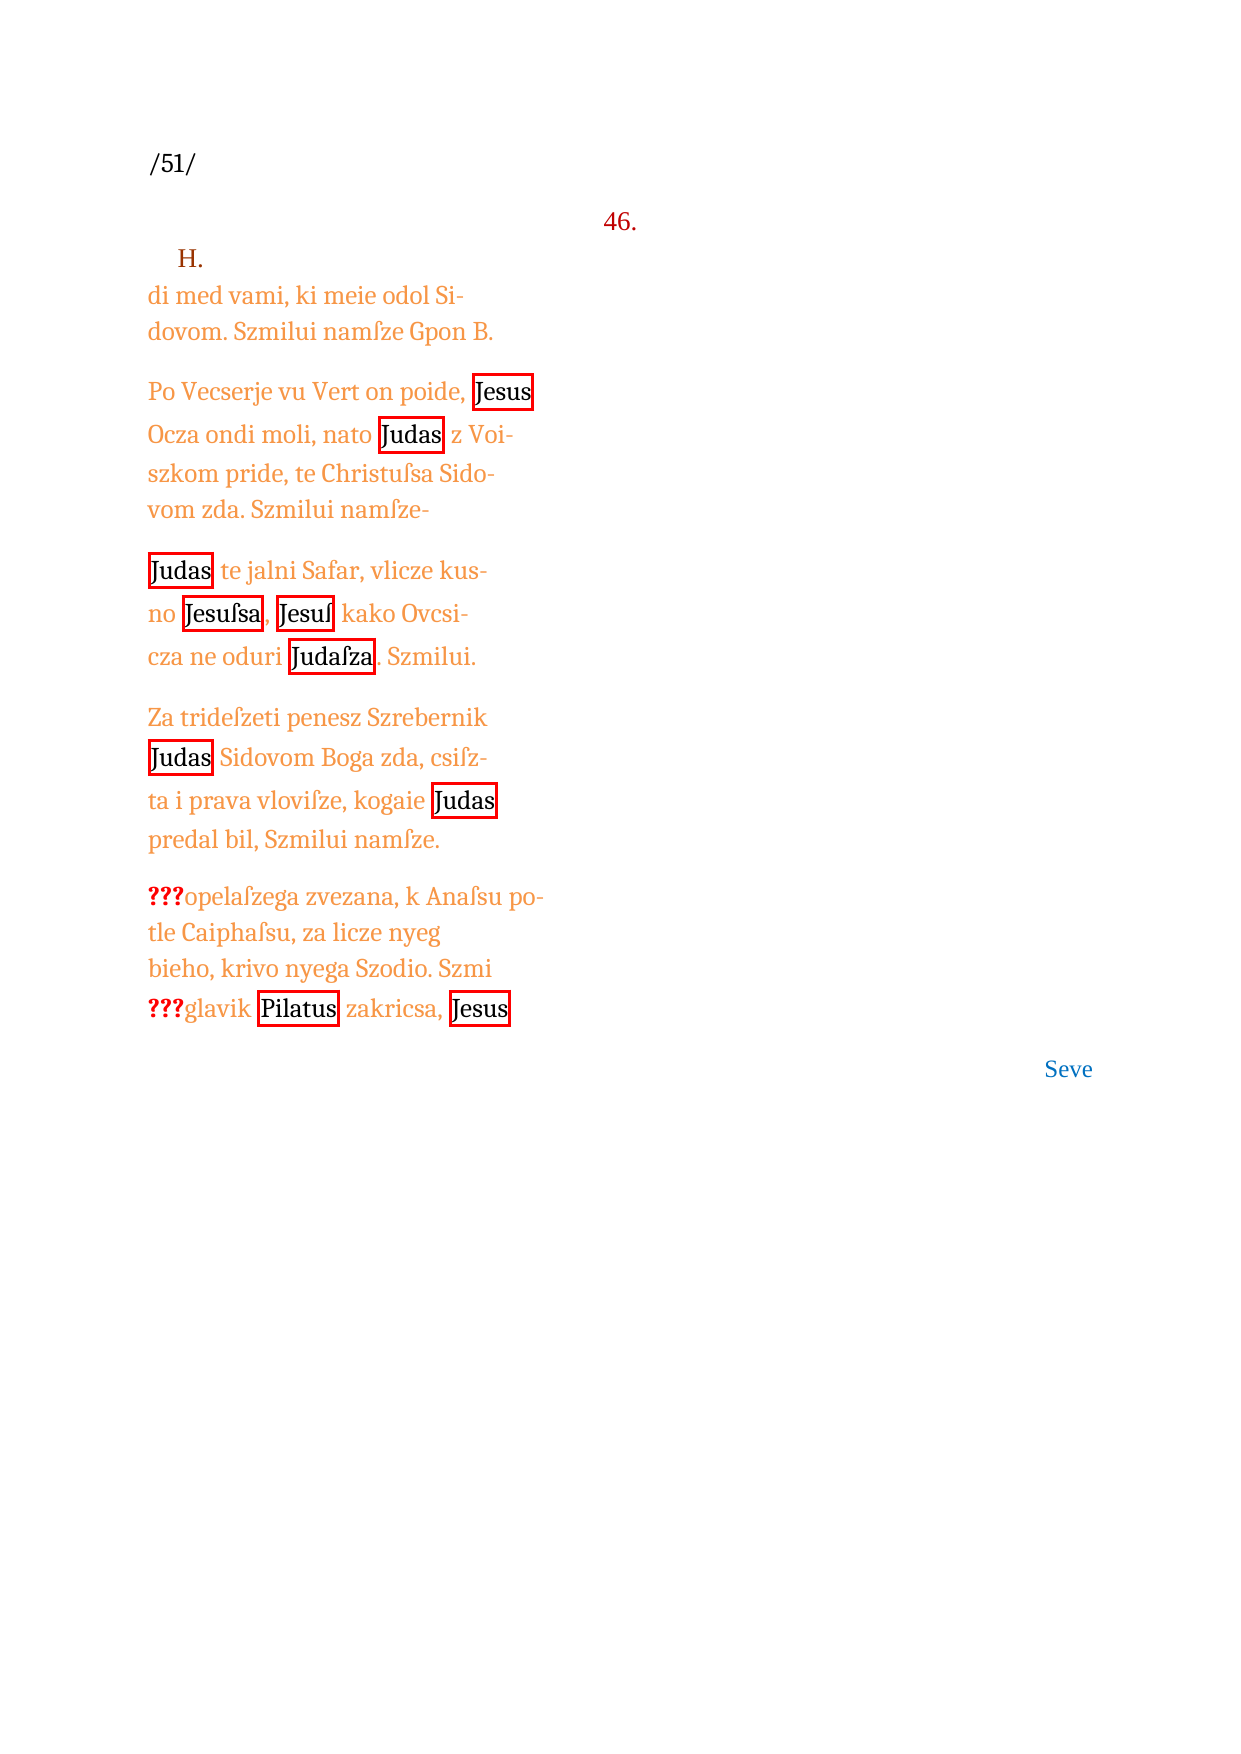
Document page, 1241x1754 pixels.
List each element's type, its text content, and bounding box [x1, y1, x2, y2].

text Judas te jalni Safar, vlicze kus- no Jesuſsa, Jesuſ kako Ovcsi- cza ne oduri Judaſza. Szmilui. [148, 552, 1093, 675]
text Po Vecserje vu Vert on poide, Jesus Ocza ondi moli, nato Judas z Voi- szkom pride, te Christuſsa Sido- vom zda. Szmilui namſze- [148, 373, 1093, 525]
text di med vami, ki meie odol Si- dovom. Szmilui namſze Gpon B. [148, 280, 1093, 347]
text H. [177, 243, 1093, 274]
text /51/ [148, 148, 1093, 179]
text Za trideſzeti penesz Szrebernik Judas Sidovom Boga zda, csiſz- ta i prava vloviſze, kogaie Judas predal bil, Szmilui namſze. [148, 702, 1093, 855]
text ???opelaſzega zvezana, k Anaſsu po- tle Caiphaſsu, za licze nyeg bieho, krivo nyega Szodio. Szmi ???glavik Pilatus zakricsa, Jesus [148, 881, 1093, 1027]
text Seve [148, 1054, 1093, 1083]
text 46. [148, 205, 1093, 236]
